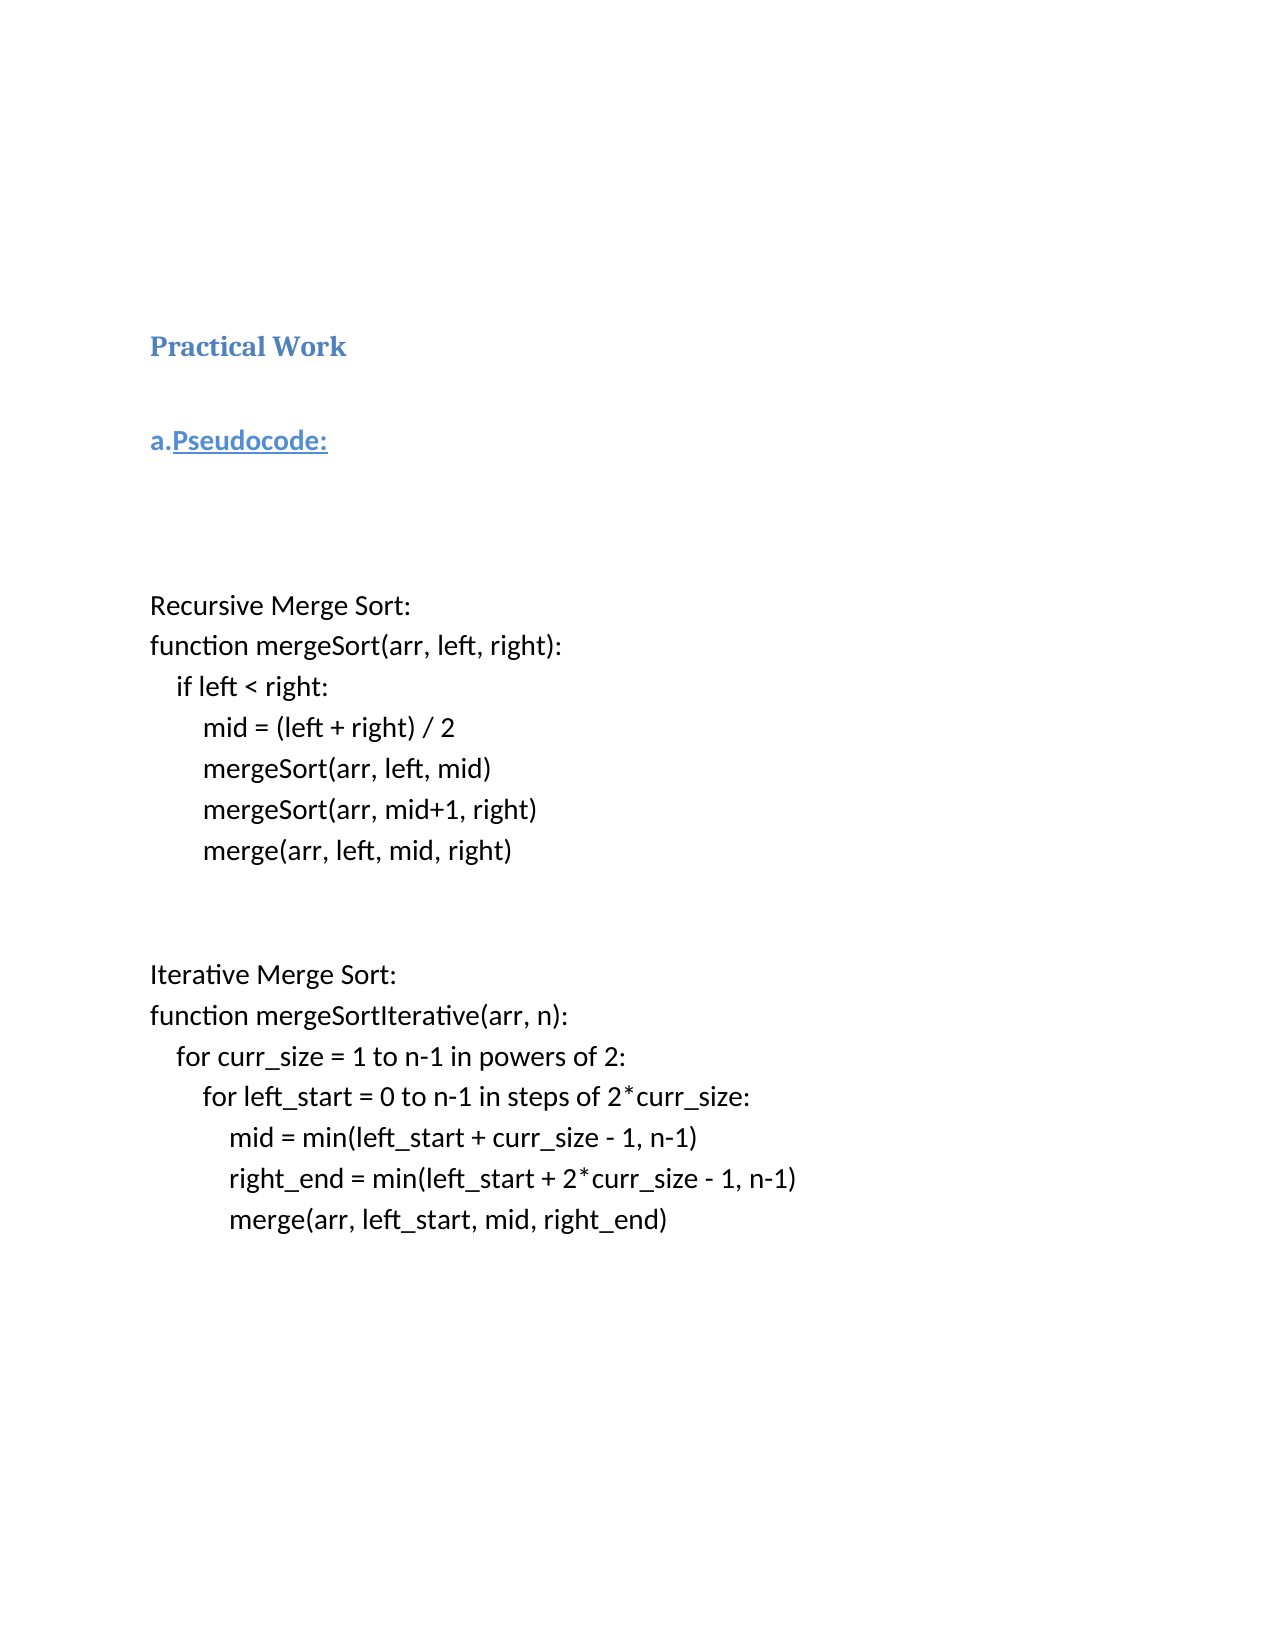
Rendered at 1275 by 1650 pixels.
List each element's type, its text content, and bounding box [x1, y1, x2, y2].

text Iterative Merge Sort: function mergeSortIterative(arr, n): for curr_size = 1 to n-1 in powers of 2: for left_start = 0 to n-1 in steps of 2*curr_size: mid = min(left_start + curr_size - 1, n-1) right_end = min(left_start + 2*curr_size - 1, n-1) merge(arr, left_start, mid, right_end) [150, 956, 1125, 1237]
subtitle a.Pseudocode: [150, 422, 1125, 458]
text Recursive Merge Sort: function mergeSort(arr, left, right): if left < right: mid = (left + right) / 2 mergeSort(arr, left, mid) mergeSort(arr, mid+1, right) merge(arr, left, mid, right) [150, 587, 1125, 868]
subtitle Practical Work [150, 331, 1125, 364]
